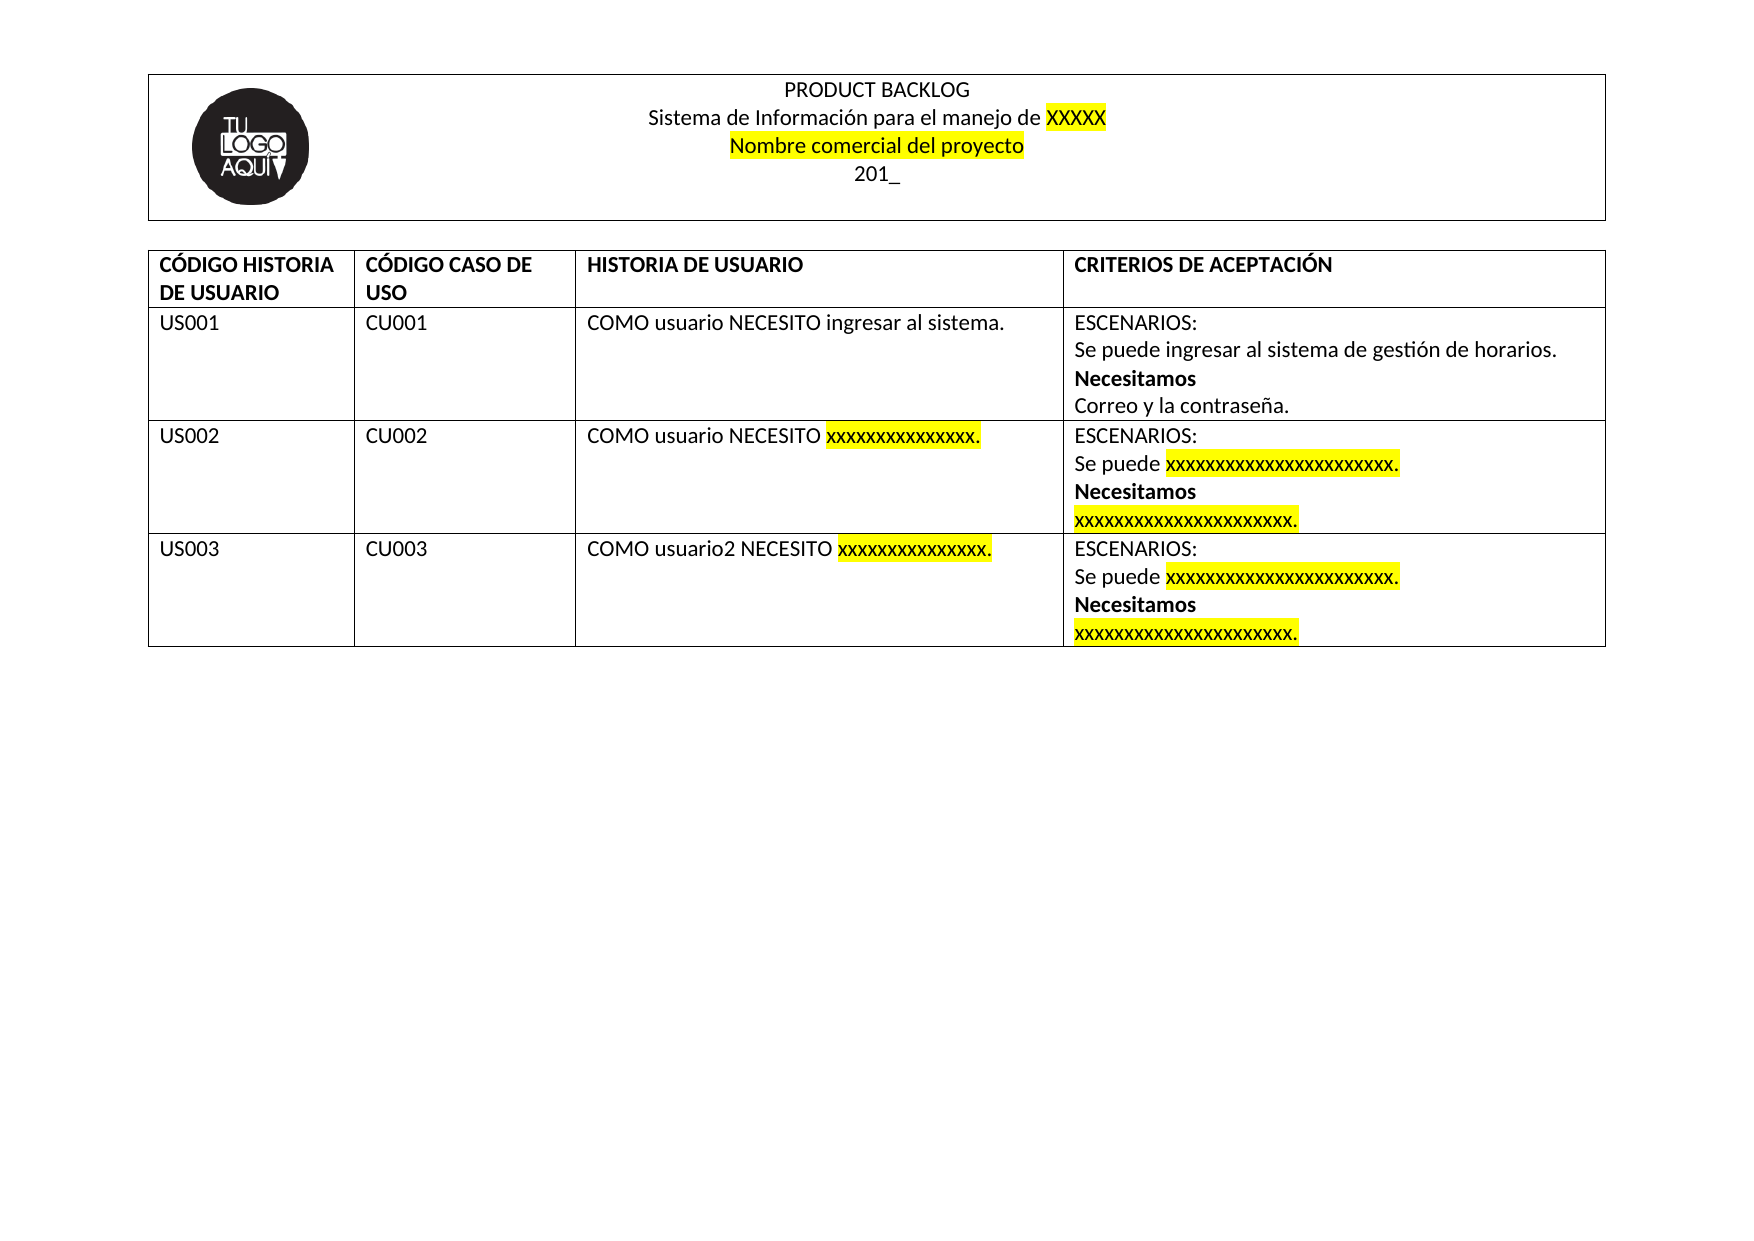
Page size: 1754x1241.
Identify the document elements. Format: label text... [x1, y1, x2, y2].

table_cell ESCENARIOS: Se puede xxxxxxxxxxxxxxxxxxxxxxx. Necesitamos xxxxxxxxxxxxxxxxxxxxxx. [1064, 421, 1605, 533]
picture [192, 88, 309, 205]
table_cell US003 [149, 534, 354, 646]
table_header HISTORIA DE USUARIO [576, 251, 1063, 307]
table_cell CU003 [355, 534, 575, 646]
table_cell CU001 [355, 308, 575, 420]
table_cell US002 [149, 421, 354, 533]
table_cell ESCENARIOS: Se puede ingresar al sistema de gestión de horarios. Necesitamos Correo y la contraseña. [1064, 308, 1605, 420]
table_cell COMO usuario2 NECESITO xxxxxxxxxxxxxxx. [576, 534, 1063, 646]
table_header CRITERIOS DE ACEPTACIÓN [1064, 251, 1605, 307]
table_cell CU002 [355, 421, 575, 533]
table_header CÓDIGO HISTORIA DE USUARIO [149, 251, 354, 307]
table_cell COMO usuario NECESITO ingresar al sistema. [576, 308, 1063, 420]
table_cell US001 [149, 308, 354, 420]
table_cell ESCENARIOS: Se puede xxxxxxxxxxxxxxxxxxxxxxx. Necesitamos xxxxxxxxxxxxxxxxxxxxxx. [1064, 534, 1605, 646]
table_header CÓDIGO CASO DE USO [355, 251, 575, 307]
table_cell COMO usuario NECESITO xxxxxxxxxxxxxxx. [576, 421, 1063, 533]
